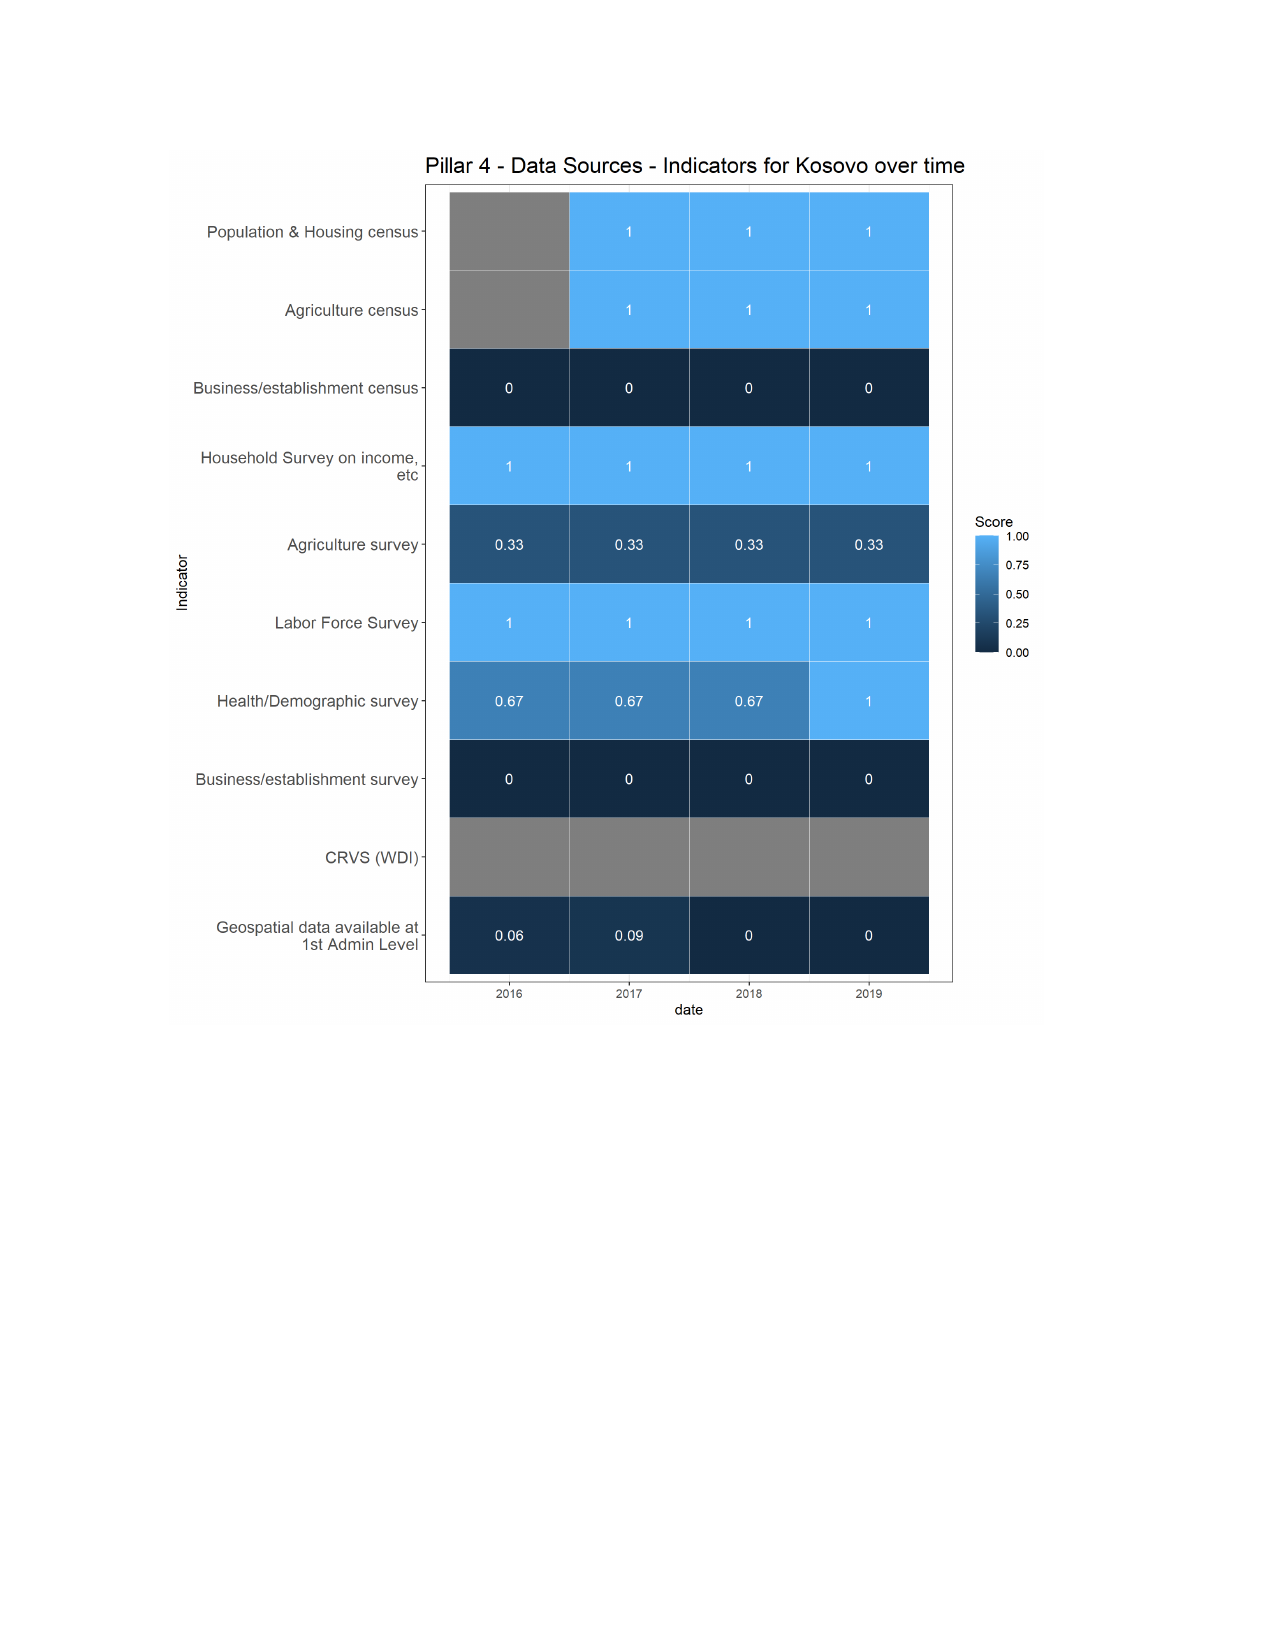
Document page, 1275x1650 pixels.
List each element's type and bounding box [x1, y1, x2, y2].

picture [168, 150, 1044, 1025]
